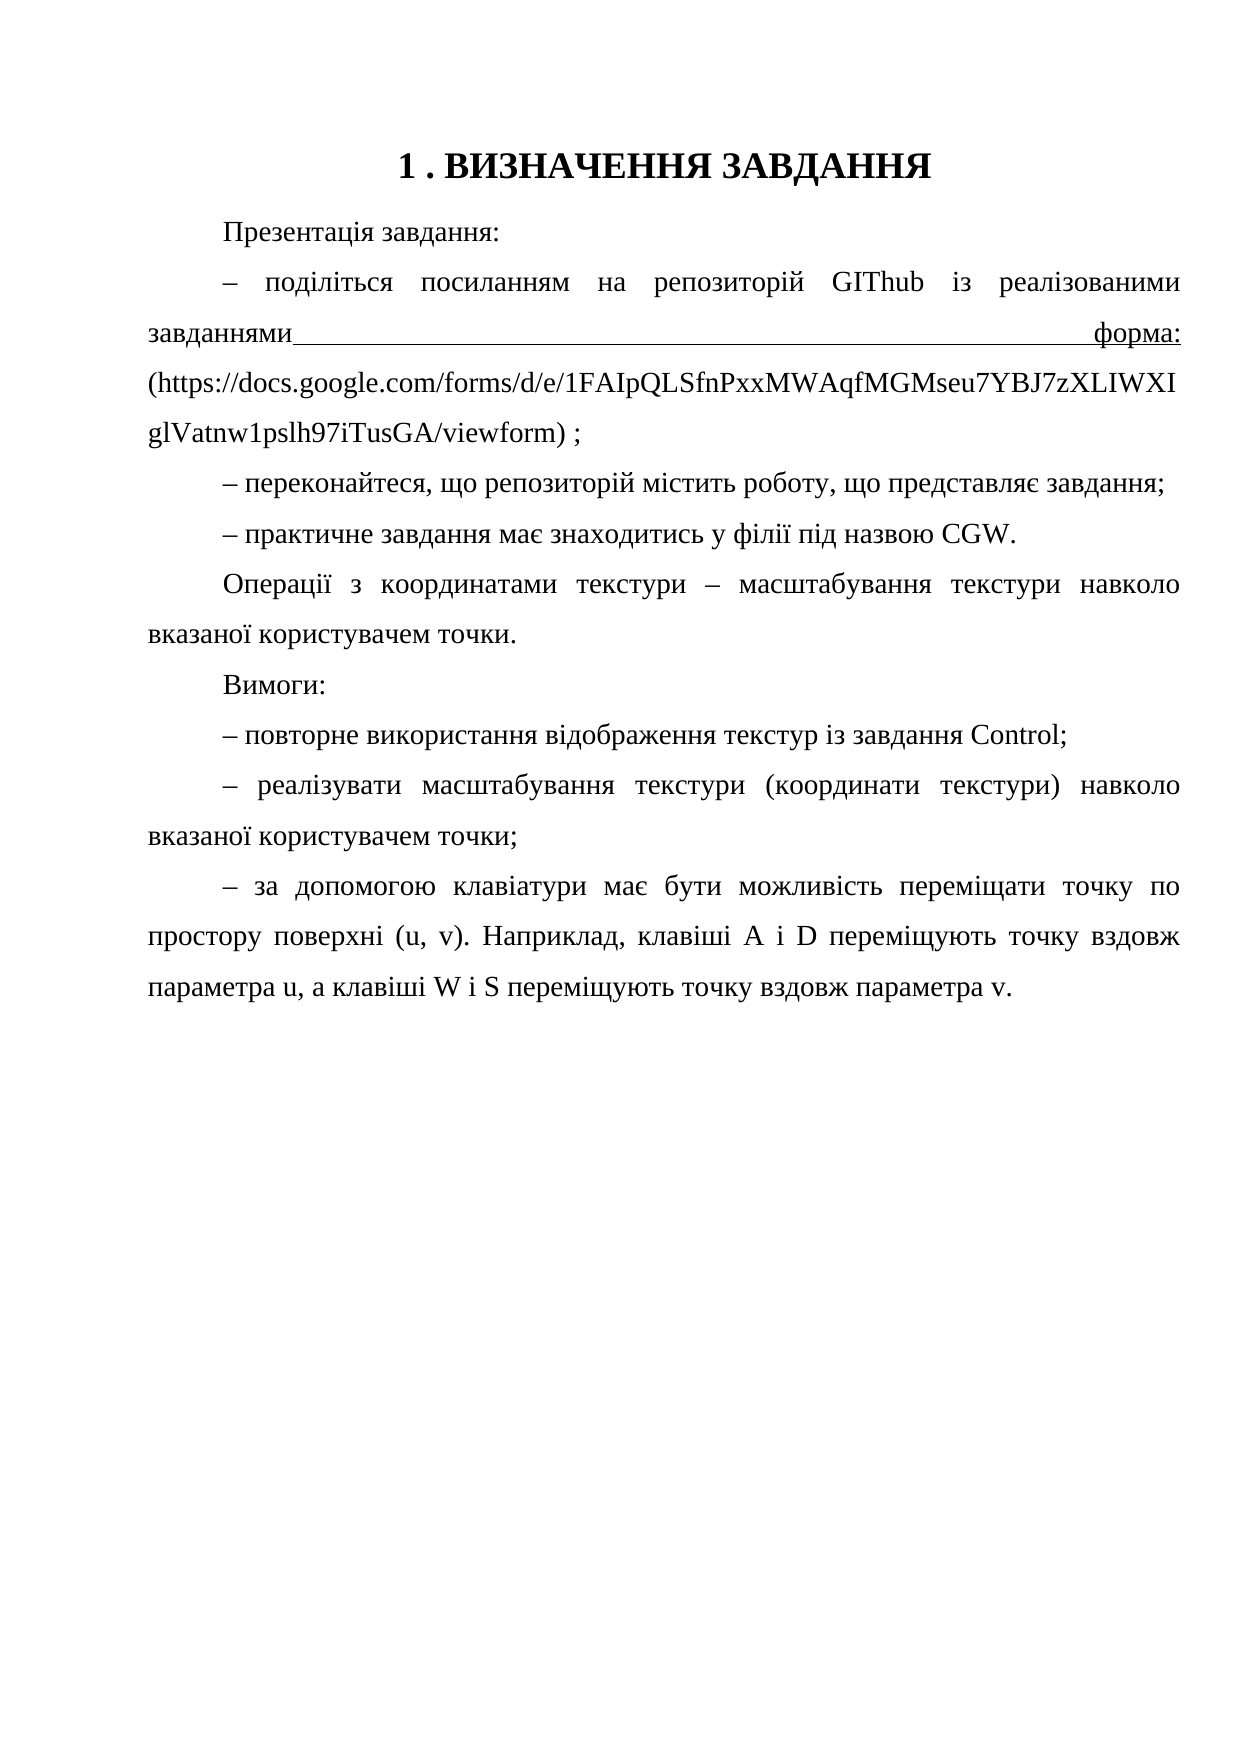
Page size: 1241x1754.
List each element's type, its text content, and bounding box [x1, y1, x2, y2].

text 1 . ВИЗНАЧЕННЯ ЗАВДАННЯ [148, 143, 1181, 186]
text Презентація завдання: [148, 214, 1181, 248]
text – за допомогою клавіатури має бути можливість переміщати точку по простору поверхні (u, v). Наприклад, клавіші A і D переміщують точку вздовж параметра u, а клавіші W і S переміщують точку вздовж параметра v. [148, 868, 1181, 1002]
text – поділіться посиланням на репозиторій GIThub із реалізованими завданнями форма: (https://docs.google.com/forms/d/e/1FAIpQLSfnPxxMWAqfMGMseu7YBJ7zXLIWXIglVatnw1pslh97iTusGA/viewform) ; [148, 264, 1181, 449]
text Вимоги: [148, 667, 1181, 700]
text – практичне завдання має знаходитись у філії під назвою CGW. [148, 516, 1181, 549]
text – переконайтеся, що репозиторій містить роботу, що представляє завдання; [148, 466, 1181, 499]
text – реалізувати масштабування текстури (координати текстури) навколо вказаної користувачем точки; [148, 767, 1181, 851]
text – повторне використання відображення текстур із завдання Control; [148, 717, 1181, 751]
text Операції з координатами текстури – масштабування текстури навколо вказаної користувачем точки. [148, 566, 1181, 650]
